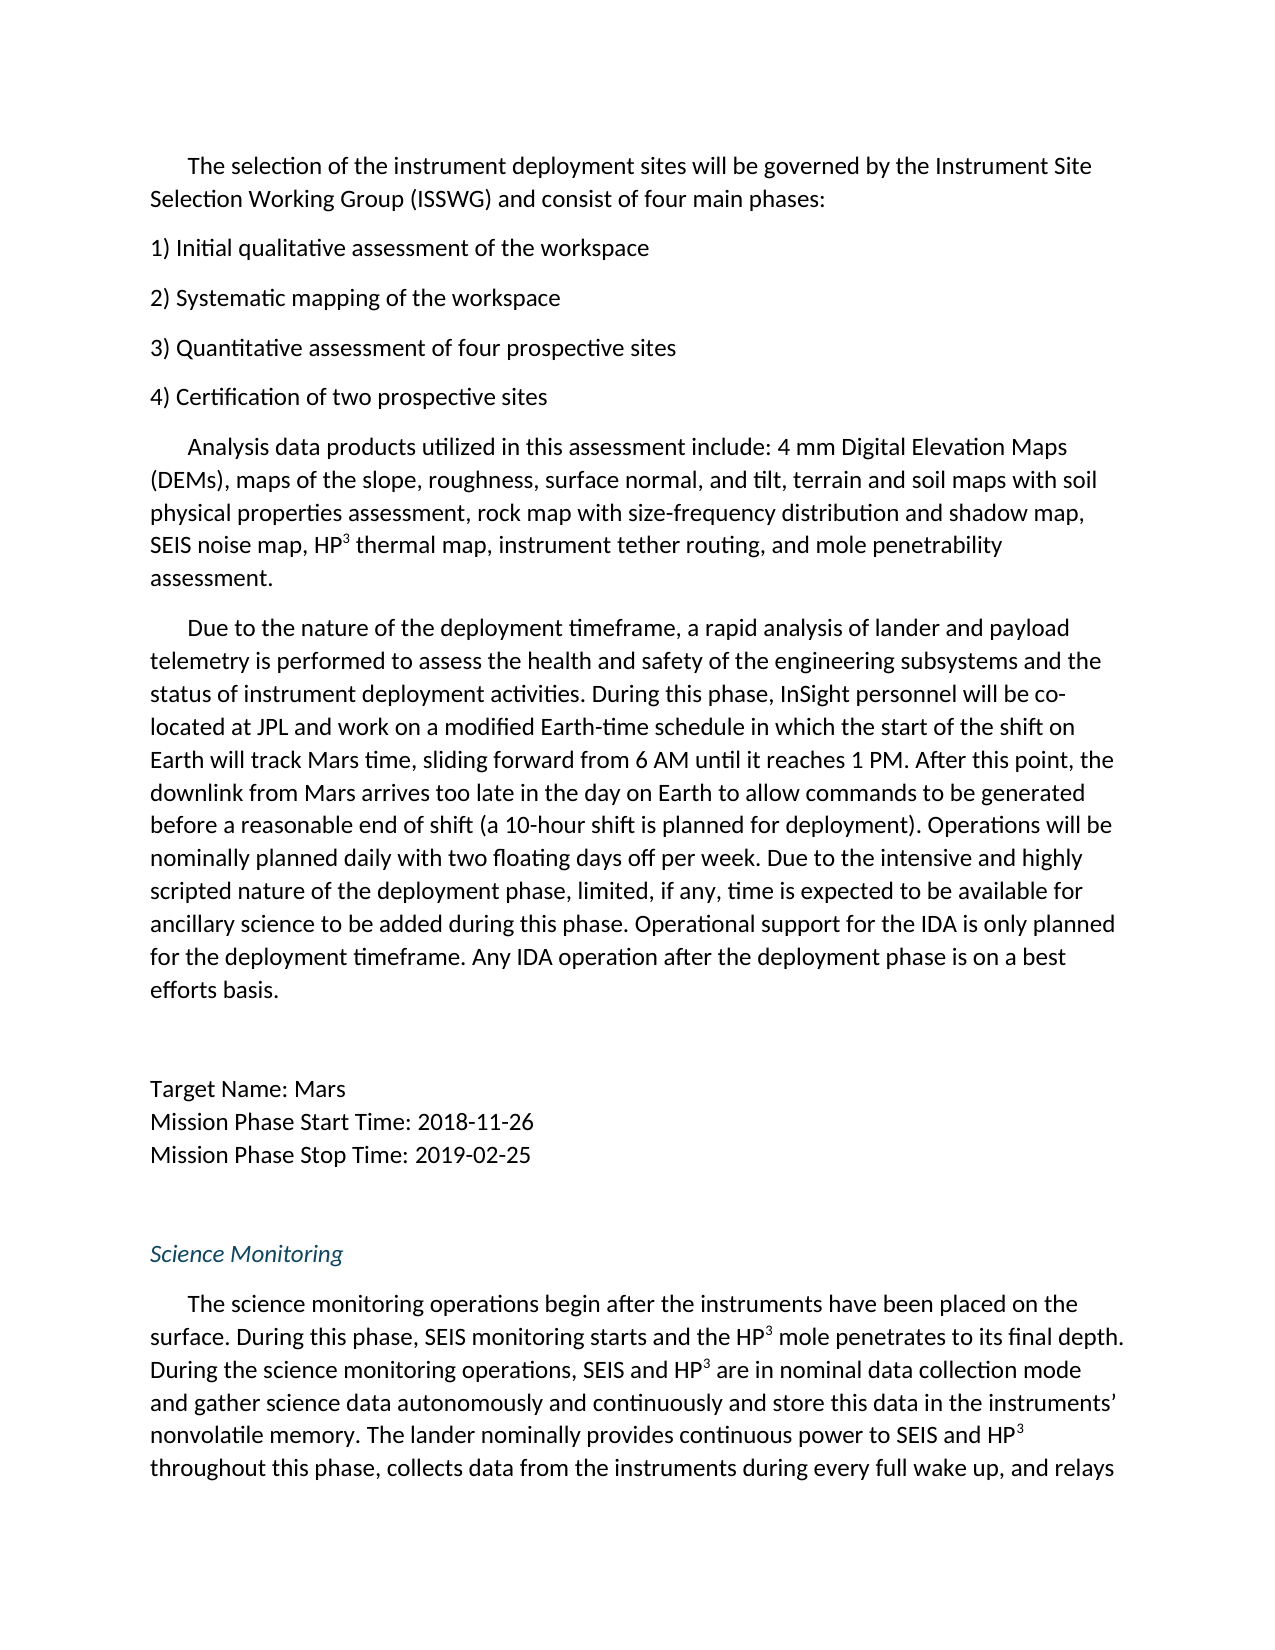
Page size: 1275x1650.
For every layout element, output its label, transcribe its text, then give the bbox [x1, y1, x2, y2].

text Science Monitoring [150, 1238, 1125, 1269]
text The selection of the instrument deployment sites will be governed by the Instrument Site Selection Working Group (ISSWG) and consist of four main phases: [150, 150, 1125, 213]
text Analysis data products utilized in this assessment include: 4 mm Digital Elevation Maps (DEMs), maps of the slope, roughness, surface normal, and tilt, terrain and soil maps with soil physical properties assessment, rock map with size-frequency distribution and shadow map, SEIS noise map, HP3 thermal map, instrument tether routing, and mole penetrability assessment. [150, 431, 1125, 593]
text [150, 1288, 1125, 1483]
text Due to the nature of the deployment timeframe, a rapid analysis of lander and payload telemetry is performed to assess the health and safety of the engineering subsystems and the status of instrument deployment activities. During this phase, InSight personnel will be co-located at JPL and work on a modified Earth-time schedule in which the start of the shift on Earth will track Mars time, sliding forward from 6 AM until it reaches 1 PM. After this point, the downlink from Mars arrives too late in the day on Earth to allow commands to be generated before a reasonable end of shift (a 10-hour shift is planned for deployment). Operations will be nominally planned daily with two floating days off per week. Due to the intensive and highly scripted nature of the deployment phase, limited, if any, time is expected to be available for ancillary science to be added during this phase. Operational support for the IDA is only planned for the deployment timeframe. Any IDA operation after the deployment phase is on a best efforts basis. [150, 612, 1125, 1005]
text 1) Initial qualitative assessment of the workspace [150, 232, 1125, 263]
text 3) Quantitative assessment of four prospective sites [150, 332, 1125, 362]
text 2) Systematic mapping of the workspace [150, 282, 1125, 313]
text Target Name: Mars Mission Phase Start Time: 2018-11-26 Mission Phase Stop Time: 2019-02-25 [150, 1073, 1125, 1170]
text 4) Certification of two prospective sites [150, 381, 1125, 412]
